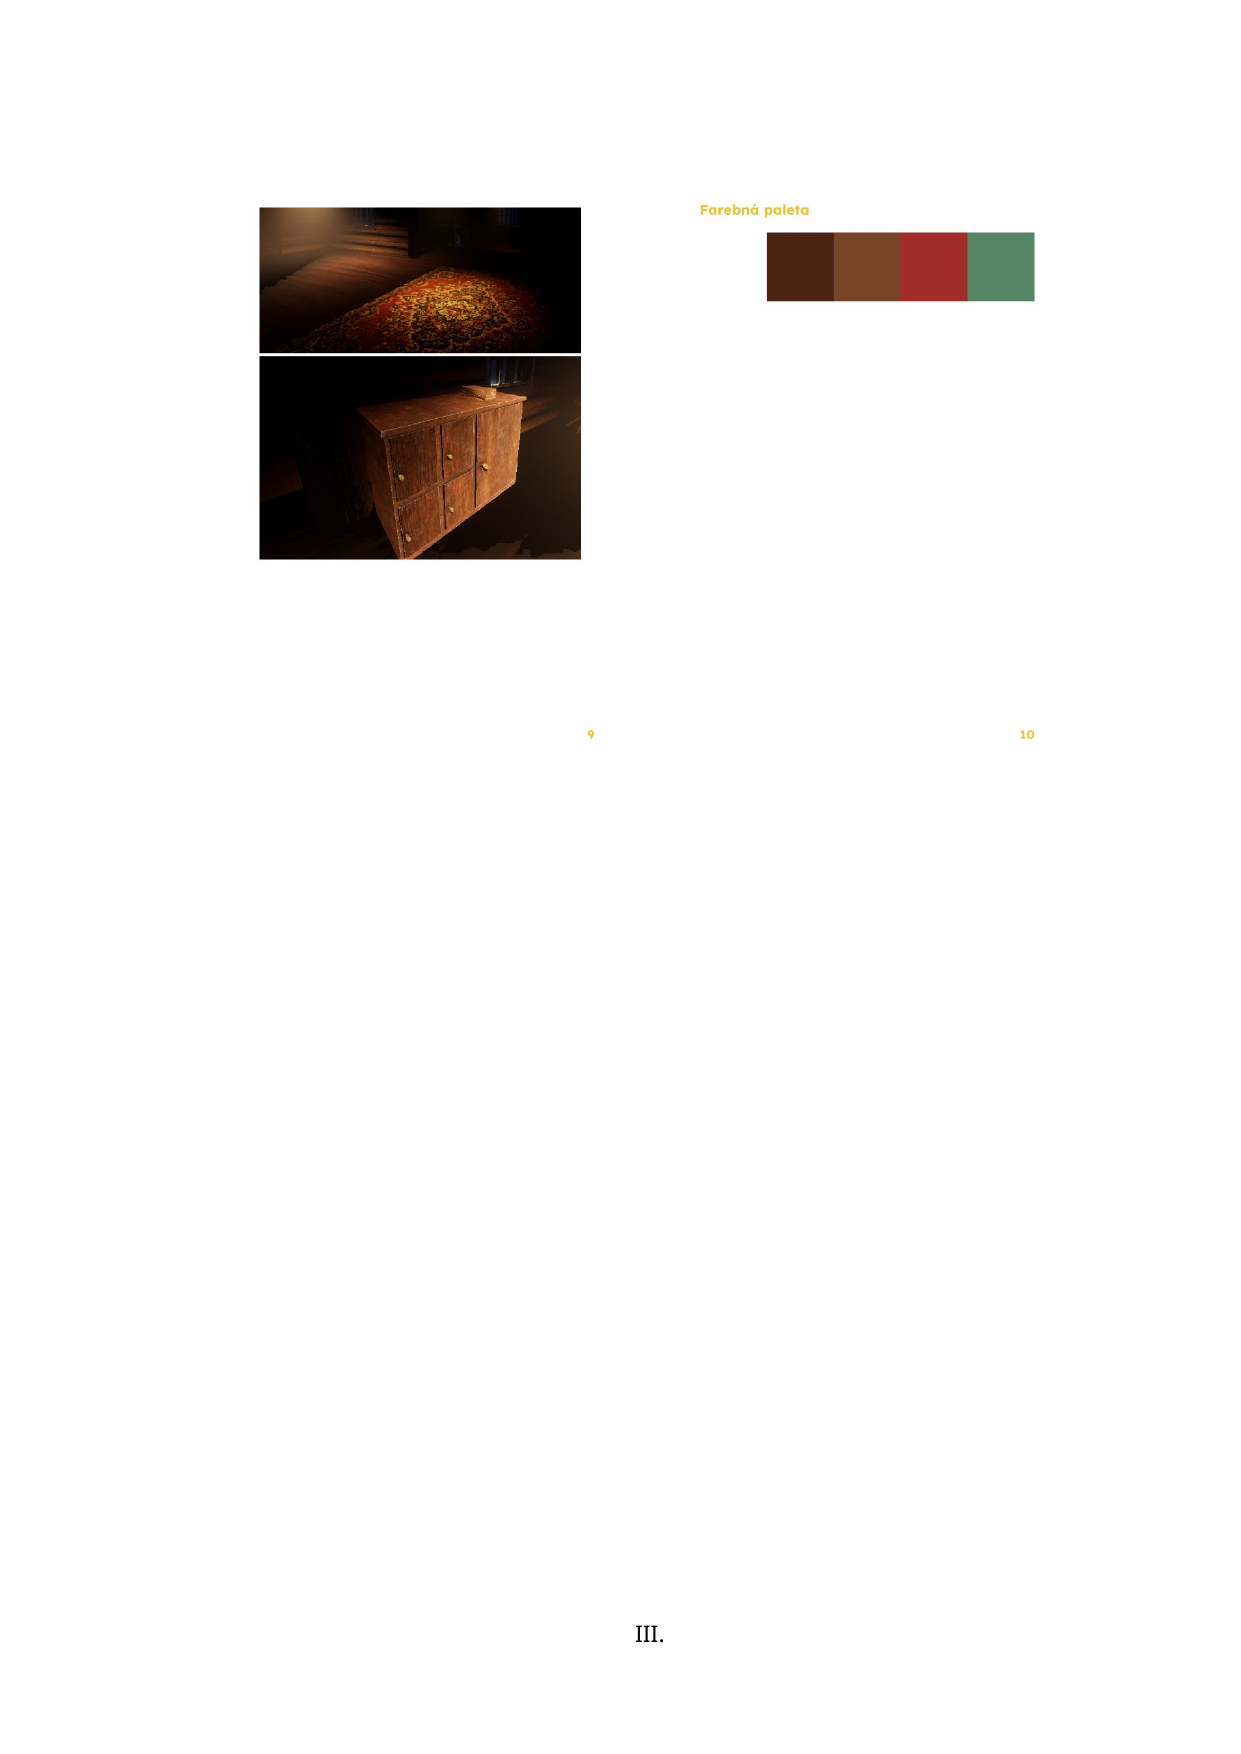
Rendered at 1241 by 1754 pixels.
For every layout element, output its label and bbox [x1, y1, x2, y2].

picture [206, 147, 1088, 770]
